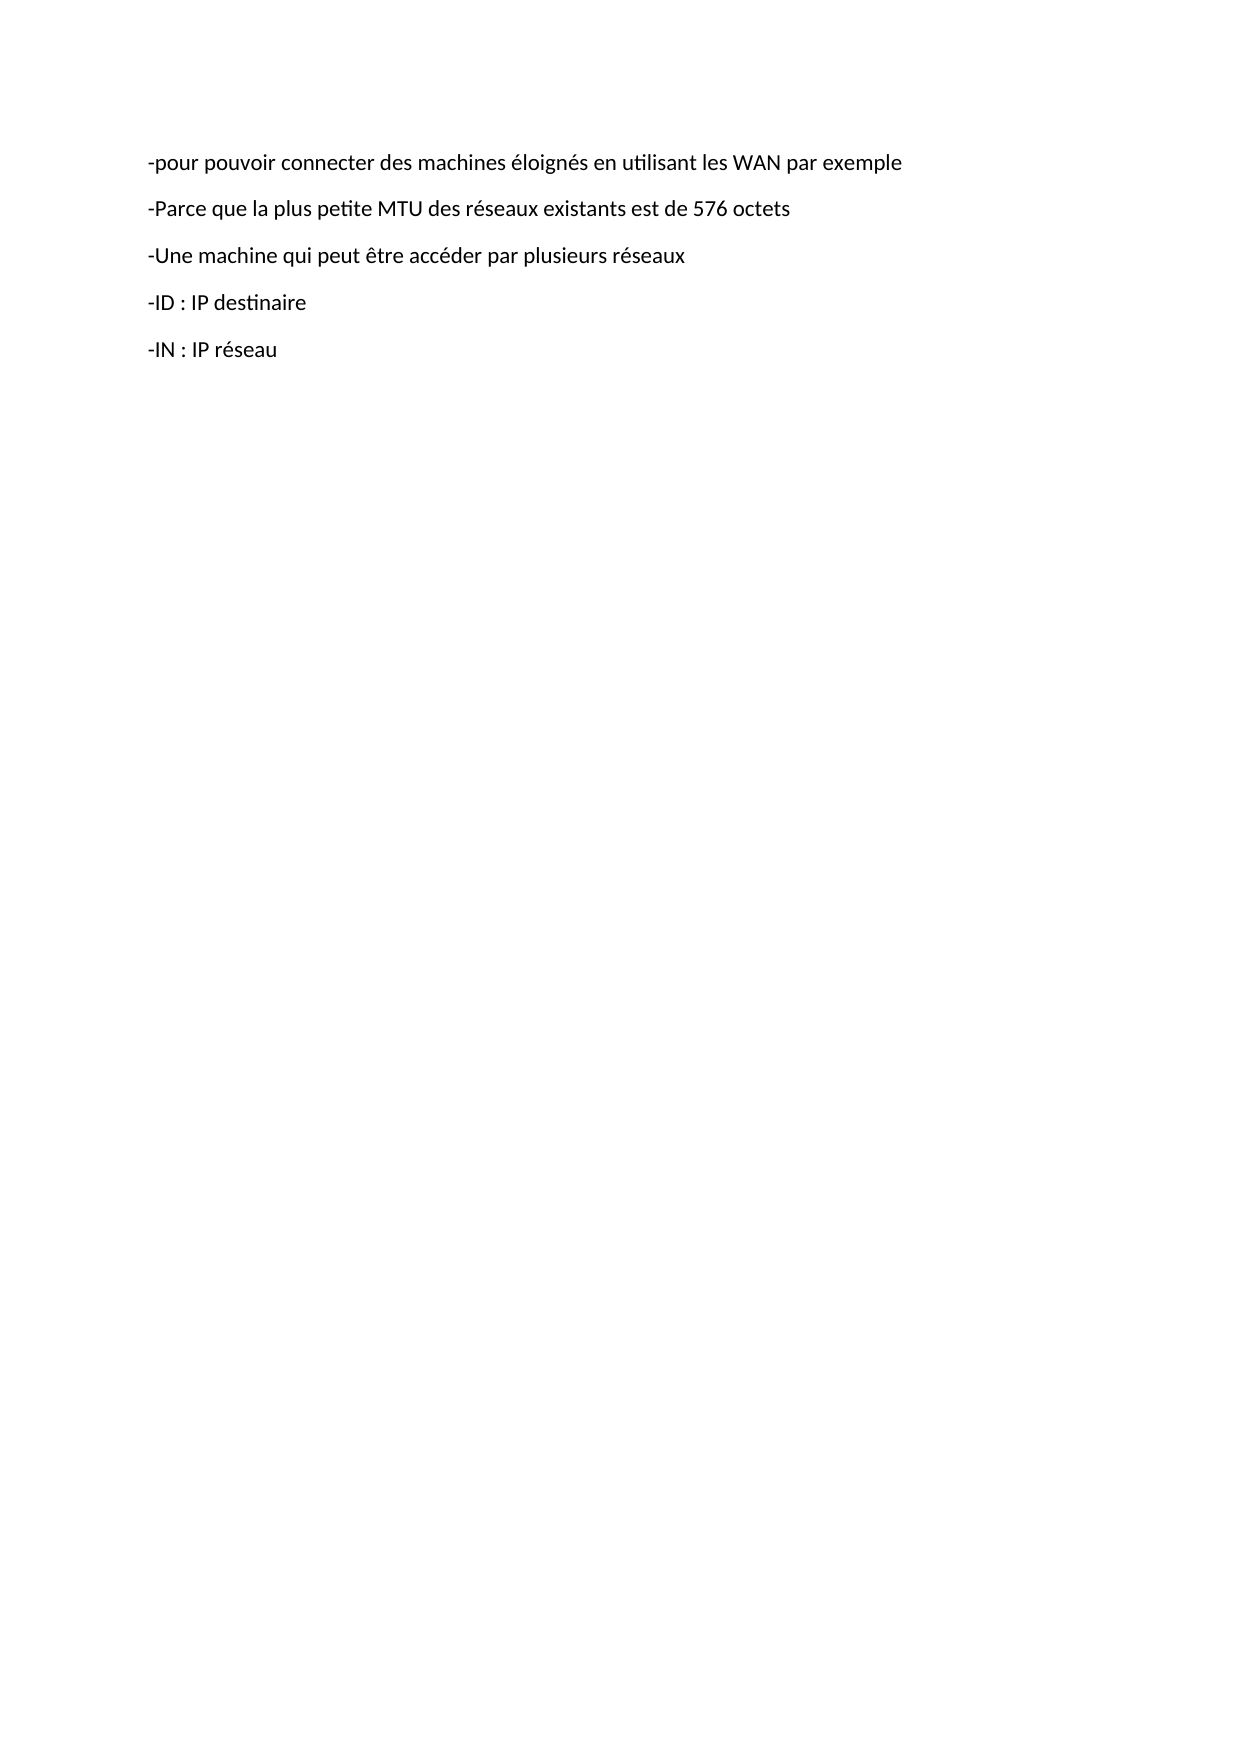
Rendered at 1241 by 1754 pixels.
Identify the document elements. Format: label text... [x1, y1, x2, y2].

text -IN : IP réseau [148, 335, 1093, 363]
text -Parce que la plus petite MTU des réseaux existants est de 576 octets [148, 194, 1093, 222]
text -ID : IP destinaire [148, 288, 1093, 316]
text -Une machine qui peut être accéder par plusieurs réseaux [148, 241, 1093, 269]
text -pour pouvoir connecter des machines éloignés en utilisant les WAN par exemple [148, 148, 1093, 176]
